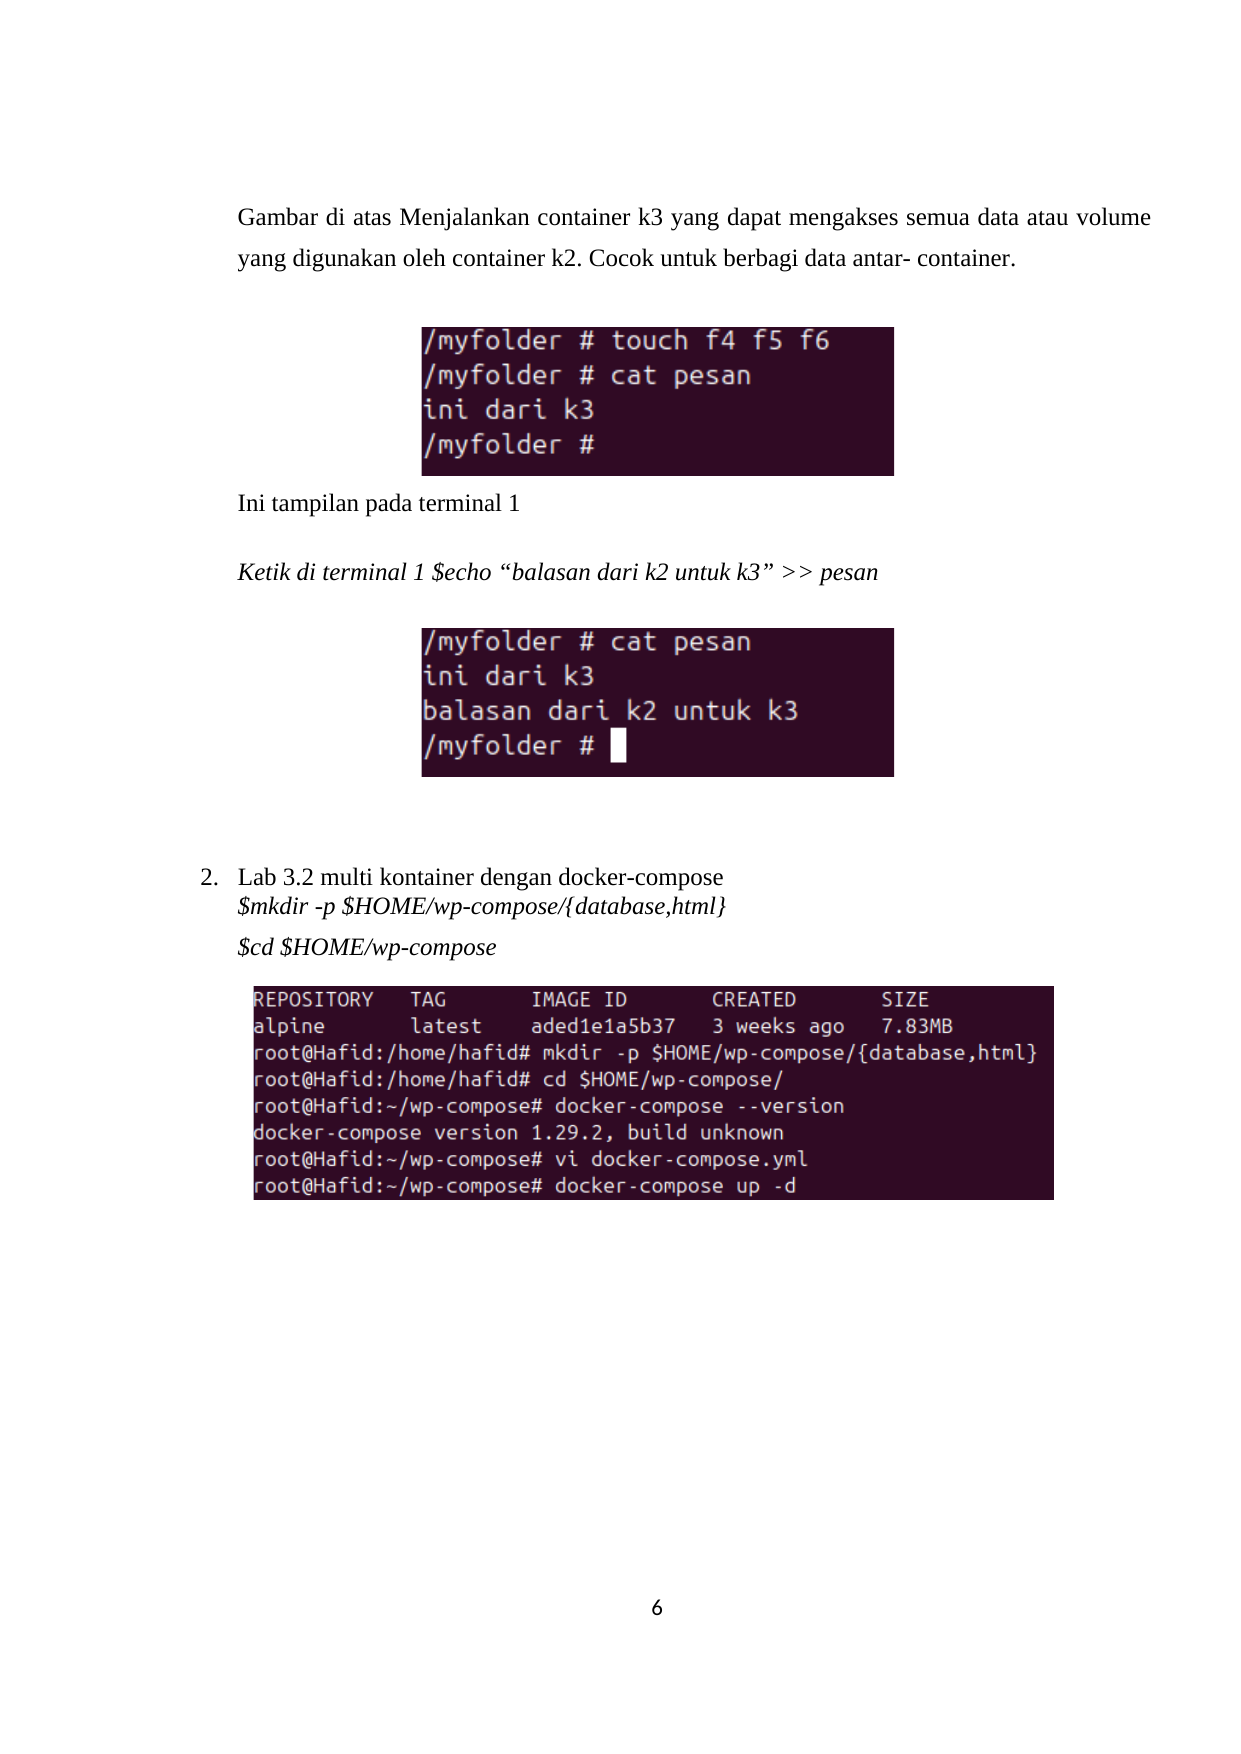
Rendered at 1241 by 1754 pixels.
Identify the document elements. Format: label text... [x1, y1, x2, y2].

list Lab 3.2 multi kontainer dengan docker-compose [200, 862, 1152, 891]
text Ketik di terminal 1 $echo “balasan dari k2 untuk k3” >> pesan [237, 557, 1152, 586]
text $cd $HOME/wp-compose [237, 932, 1152, 961]
picture [421, 628, 895, 777]
picture [421, 327, 895, 476]
text Gambar di atas Menjalankan container k3 yang dapat mengakses semua data atau volume yang digunakan oleh container k2. Cocok untuk berbagi data antar- container. [237, 202, 1152, 272]
text $mkdir -p $HOME/wp-compose/{database,html} [237, 891, 1152, 919]
picture [253, 986, 1054, 1200]
